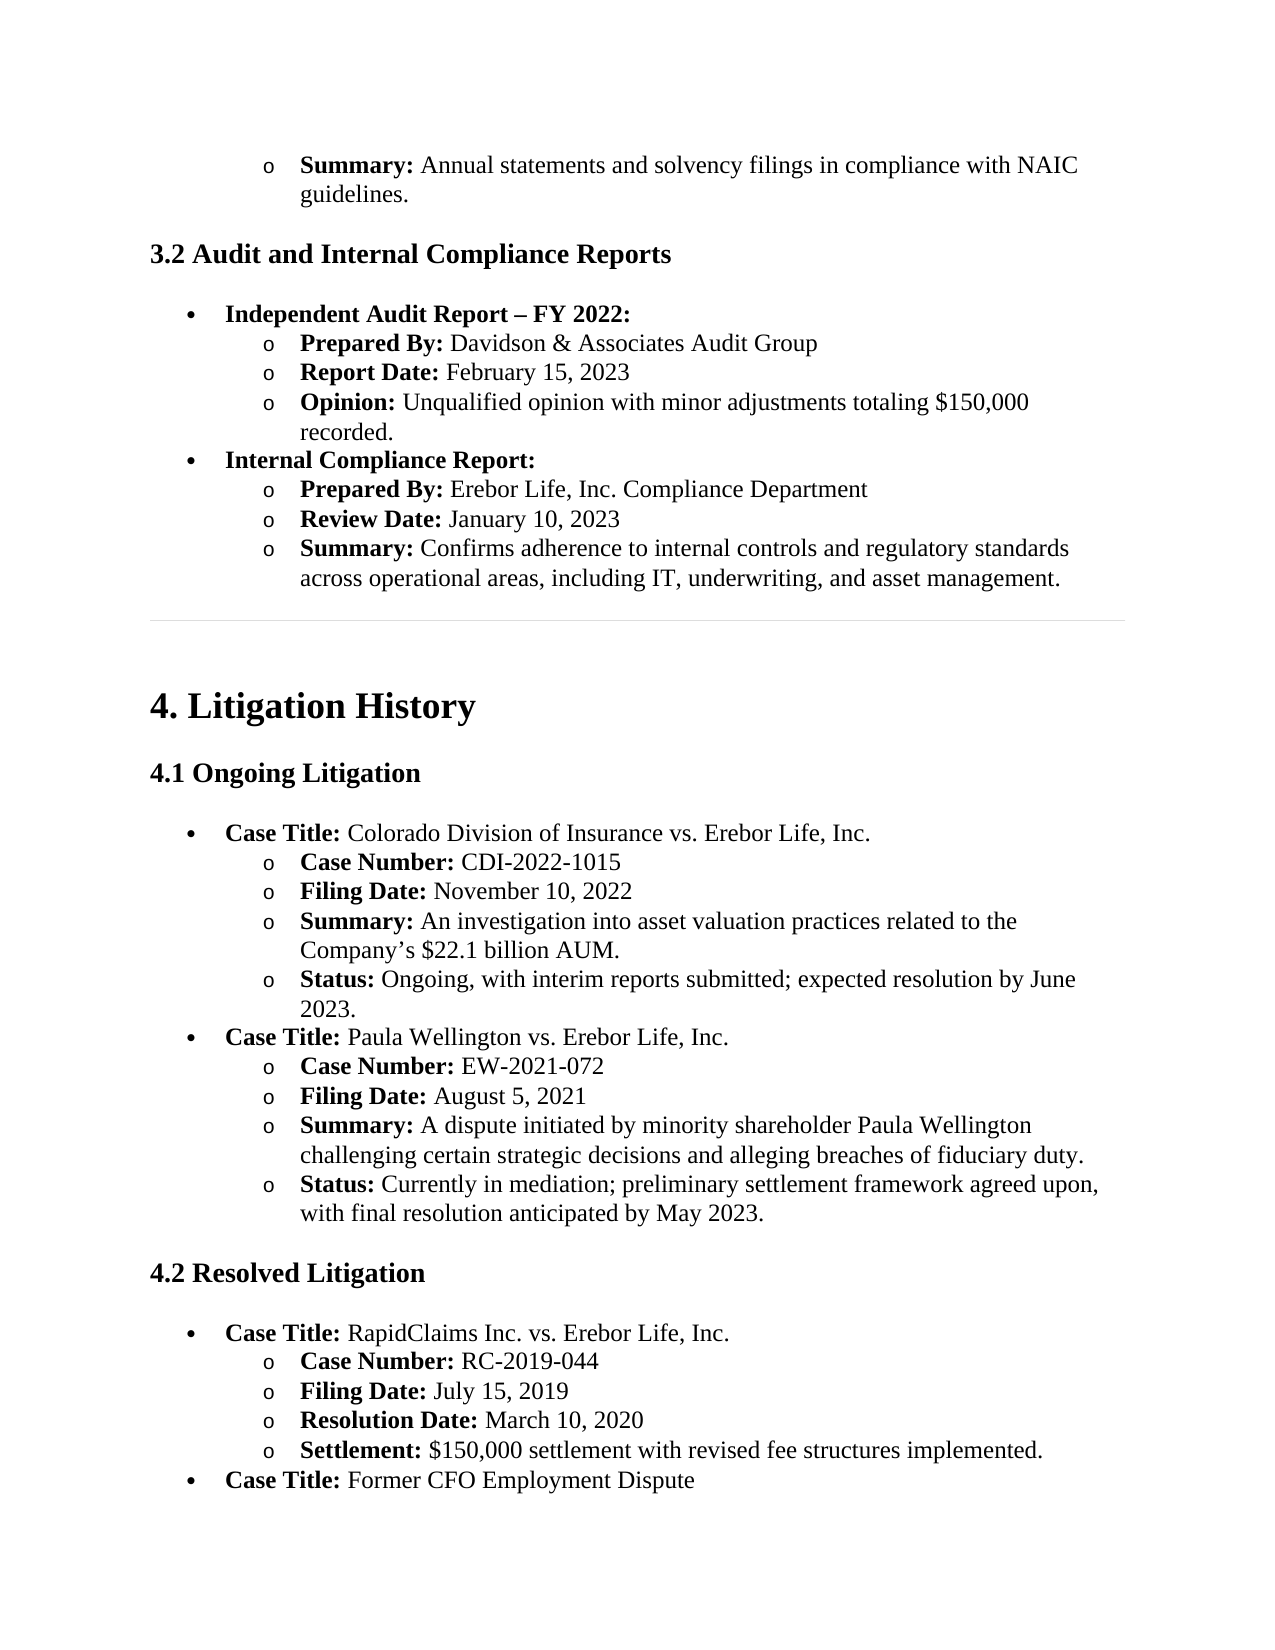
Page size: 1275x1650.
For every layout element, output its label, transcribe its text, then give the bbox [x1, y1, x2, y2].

list Case Title: RapidClaims Inc. vs. Erebor Life, Inc. [187, 1318, 1125, 1346]
list Review Date: January 10, 2023 [262, 504, 1125, 533]
list Filing Date: July 15, 2019 [262, 1376, 1125, 1406]
list Case Title: Colorado Division of Insurance vs. Erebor Life, Inc. [187, 818, 1125, 847]
list Settlement: $150,000 settlement with revised fee structures implemented. [262, 1435, 1125, 1465]
list Case Number: EW-2021-072 [262, 1051, 1125, 1081]
list Internal Compliance Report: [187, 445, 1125, 474]
list Status: Currently in mediation; preliminary settlement framework agreed upon, with final resolution anticipated by May 2023. [262, 1169, 1125, 1227]
list Opinion: Unqualified opinion with minor adjustments totaling $150,000 recorded. [262, 387, 1125, 445]
list Case Title: Paula Wellington vs. Erebor Life, Inc. [187, 1022, 1125, 1051]
list Case Title: Former CFO Employment Dispute [187, 1465, 1125, 1493]
list Case Number: CDI-2022-1015 [262, 847, 1125, 876]
list Case Number: RC-2019-044 [262, 1346, 1125, 1376]
list Filing Date: August 5, 2021 [262, 1081, 1125, 1110]
text 4.2 Resolved Litigation [150, 1256, 1125, 1288]
list Summary: A dispute initiated by minority shareholder Paula Wellington challenging certain strategic decisions and alleging breaches of fiduciary duty. [262, 1110, 1125, 1169]
text 4. Litigation History [150, 684, 1125, 727]
list Status: Ongoing, with interim reports submitted; expected resolution by June 2023. [262, 964, 1125, 1022]
list Report Date: February 15, 2023 [262, 357, 1125, 387]
list Prepared By: Davidson & Associates Audit Group [262, 328, 1125, 357]
text 4.1 Ongoing Litigation [150, 756, 1125, 789]
list Filing Date: November 10, 2022 [262, 876, 1125, 906]
list Resolution Date: March 10, 2020 [262, 1406, 1125, 1435]
list Independent Audit Report – FY 2022: [187, 299, 1125, 328]
list Prepared By: Erebor Life, Inc. Compliance Department [262, 474, 1125, 504]
list Summary: An investigation into asset valuation practices related to the Company’s $22.1 billion AUM. [262, 906, 1125, 964]
text 3.2 Audit and Internal Compliance Reports [150, 237, 1125, 270]
list Summary: Confirms adherence to internal controls and regulatory standards across operational areas, including IT, underwriting, and asset management. [262, 533, 1125, 592]
list Summary: Annual statements and solvency filings in compliance with NAIC guidelines. [262, 150, 1125, 208]
